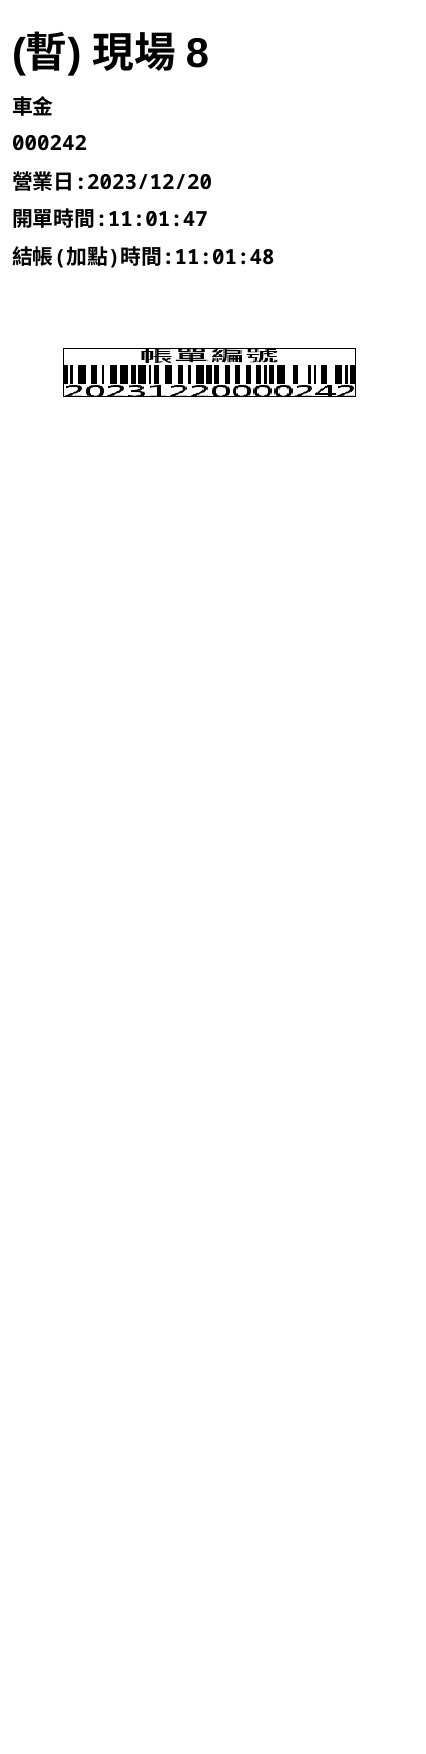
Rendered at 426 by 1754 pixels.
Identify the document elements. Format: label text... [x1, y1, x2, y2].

text 結帳(加點)時間:11:01:48 [12, 236, 407, 274]
text 000242 [12, 124, 407, 161]
text 車金 [12, 86, 407, 124]
picture [64, 349, 355, 396]
text (暫) 現場 8 [12, 11, 407, 86]
text 營業日:2023/12/20 [12, 161, 407, 199]
text 開單時間:11:01:47 [12, 199, 407, 236]
